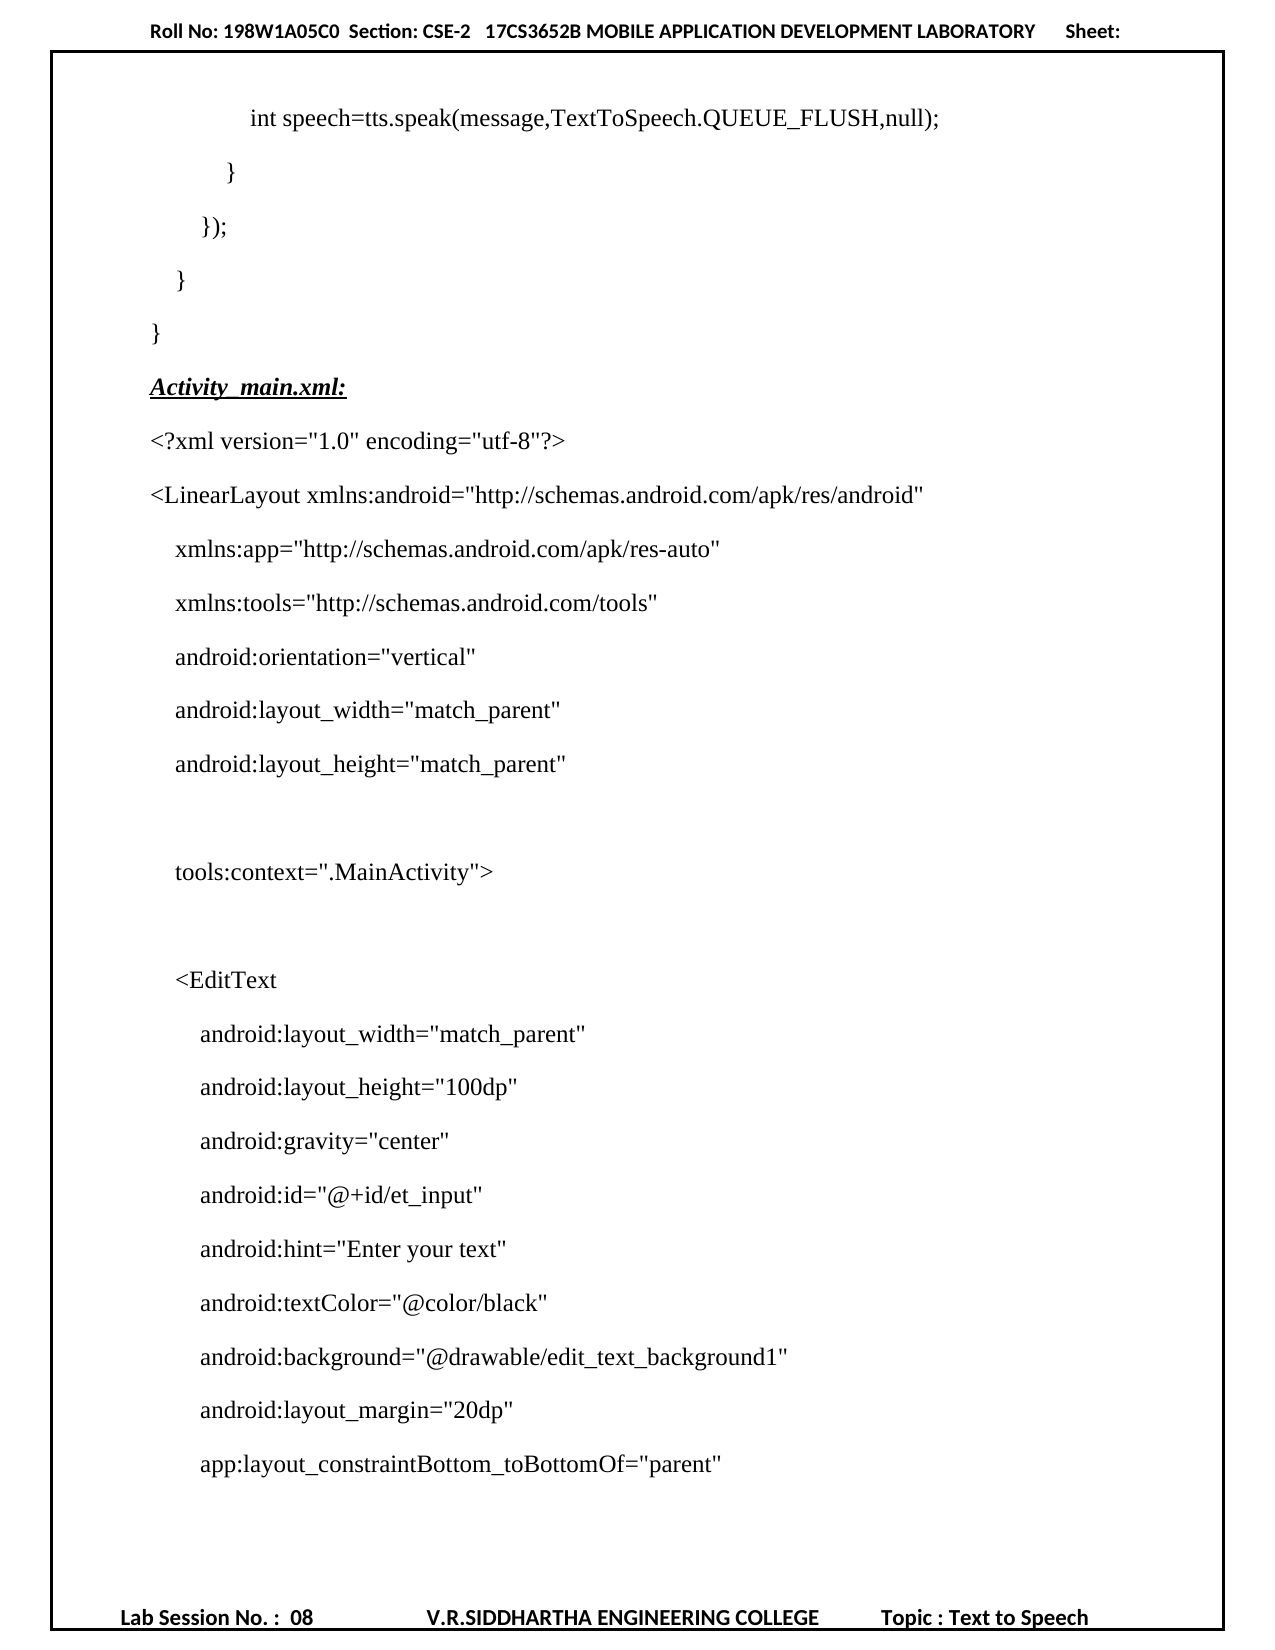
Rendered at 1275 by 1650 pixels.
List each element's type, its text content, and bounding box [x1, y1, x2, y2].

text }); [150, 211, 1125, 239]
text <?xml version="1.0" encoding="utf-8"?> [150, 426, 1125, 455]
text android:layout_height="match_parent" [150, 749, 1125, 778]
text android:id="@+id/et_input" [150, 1180, 1125, 1209]
text } [150, 265, 1125, 293]
text android:gravity="center" [150, 1126, 1125, 1155]
text <LinearLayout xmlns:android="http://schemas.android.com/apk/res/android" [150, 480, 1125, 509]
text android:hint="Enter your text" [150, 1234, 1125, 1263]
text int speech=tts.speak(message,TextToSpeech.QUEUE_FLUSH,null); [150, 103, 1125, 132]
text app:layout_constraintBottom_toBottomOf="parent" [150, 1449, 1125, 1478]
text android:background="@drawable/edit_text_background1" [150, 1342, 1125, 1371]
text android:layout_width="match_parent" [150, 696, 1125, 724]
text xmlns:app="http://schemas.android.com/apk/res-auto" [150, 534, 1125, 563]
text tools:context=".MainActivity"> [150, 857, 1125, 886]
text android:orientation="vertical" [150, 642, 1125, 670]
text android:layout_width="match_parent" [150, 1019, 1125, 1047]
text } [150, 318, 1125, 347]
text android:layout_margin="20dp" [150, 1396, 1125, 1424]
text xmlns:tools="http://schemas.android.com/tools" [150, 588, 1125, 617]
text } [150, 157, 1125, 186]
text android:textColor="@color/black" [150, 1288, 1125, 1317]
text android:layout_height="100dp" [150, 1072, 1125, 1101]
text <EditText [150, 965, 1125, 993]
text Activity_main.xml: [150, 372, 1125, 401]
